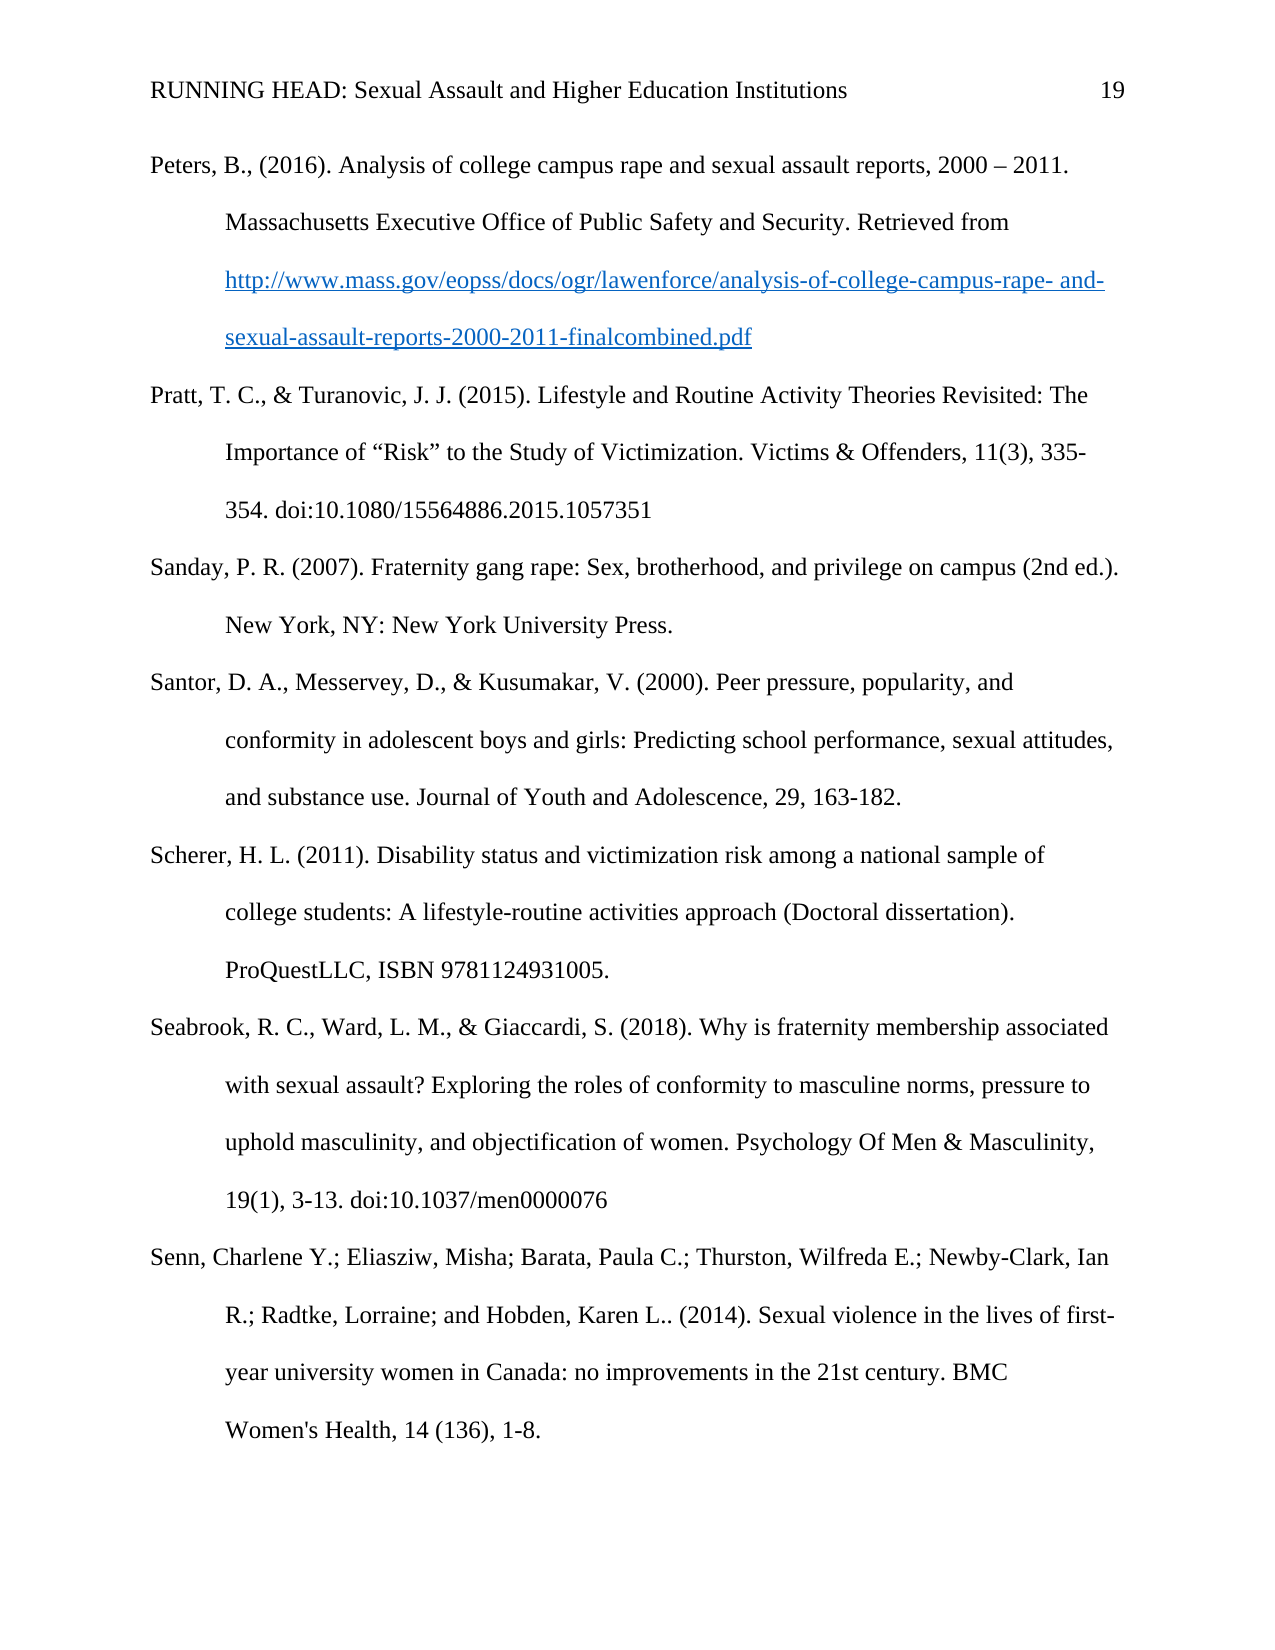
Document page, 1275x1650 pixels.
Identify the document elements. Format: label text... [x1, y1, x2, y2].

text R.; Radtke, Lorraine; and Hobden, Karen L.. (2014). Sexual violence in the lives of first- [150, 1300, 1125, 1329]
text Peters, B., (2016). Analysis of college campus rape and sexual assault reports, 2000 – 2011. [150, 150, 1125, 179]
text Scherer, H. L. (2011). Disability status and victimization risk among a national sample of [150, 840, 1125, 869]
text conformity in adolescent boys and girls: Predicting school performance, sexual attitudes, and substance use. Journal of Youth and Adolescence, 29, 163-182. [225, 725, 1125, 811]
text college students: A lifestyle-routine activities approach (Doctoral dissertation). ProQuestLLC, ISBN 9781124931005. [225, 897, 1125, 984]
text year university women in Canada: no improvements in the 21st century. BMC [150, 1357, 1125, 1386]
text Importance of “Risk” to the Study of Victimization. Victims & Offenders, 11(3), 335-354. doi:10.1080/15564886.2015.1057351 [225, 437, 1125, 524]
text Seabrook, R. C., Ward, L. M., & Giaccardi, S. (2018). Why is fraternity membership associated [150, 1012, 1125, 1041]
text with sexual assault? Exploring the roles of conformity to masculine norms, pressure to uphold masculinity, and objectification of women. Psychology Of Men & Masculinity, 19(1), 3-13. doi:10.1037/men0000076 [225, 1070, 1125, 1214]
text Senn, Charlene Y.; Eliasziw, Misha; Barata, Paula C.; Thurston, Wilfreda E.; Newby-Clark, Ian [150, 1242, 1125, 1271]
text Pratt, T. C., & Turanovic, J. J. (2015). Lifestyle and Routine Activity Theories Revisited: The [150, 380, 1125, 409]
text Women's Health, 14 (136), 1-8. [150, 1415, 1125, 1444]
text Santor, D. A., Messervey, D., & Kusumakar, V. (2000). Peer pressure, popularity, and [150, 667, 1125, 696]
text Sanday, P. R. (2007). Fraternity gang rape: Sex, brotherhood, and privilege on campus (2nd ed.). [150, 552, 1125, 581]
text Massachusetts Executive Office of Public Safety and Security. Retrieved from http://www.mass.gov/eopss/docs/ogr/lawenforce/analysis-of-college-campus-rape- and-sexual-assault-reports-2000-2011-finalcombined.pdf [225, 207, 1125, 351]
text New York, NY: New York University Press. [150, 610, 1125, 639]
